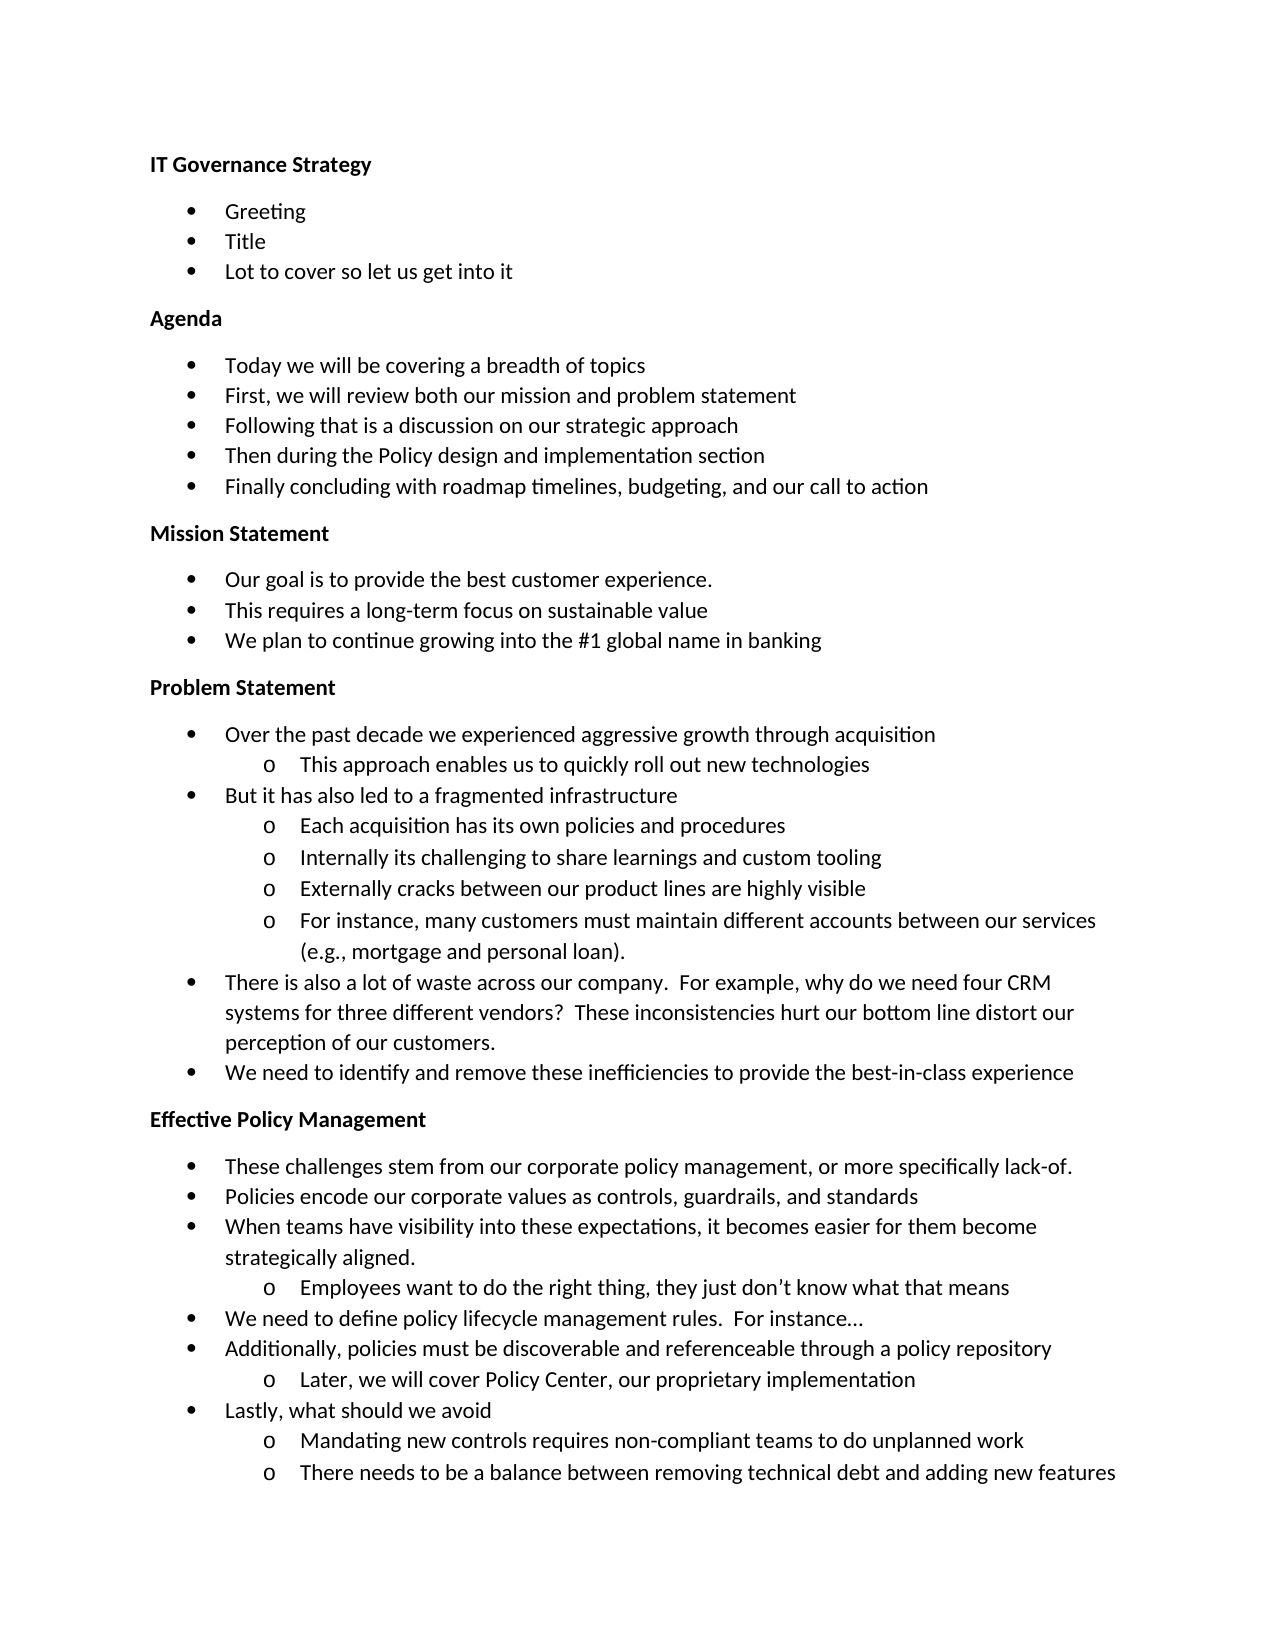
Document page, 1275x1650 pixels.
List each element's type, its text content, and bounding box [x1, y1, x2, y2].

list Lastly, what should we avoid [187, 1396, 1125, 1424]
list Title [187, 227, 1125, 255]
list Policies encode our corporate values as controls, guardrails, and standards [187, 1182, 1125, 1210]
list This approach enables us to quickly roll out new technologies [262, 750, 1125, 779]
subtitle Problem Statement [150, 673, 1125, 701]
list Greeting [187, 197, 1125, 225]
list Additionally, policies must be discoverable and referenceable through a policy repository [187, 1334, 1125, 1362]
subtitle Mission Statement [150, 519, 1125, 547]
list Our goal is to provide the best customer experience. [187, 566, 1125, 594]
list Mandating new controls requires non-compliant teams to do unplanned work [262, 1426, 1125, 1456]
subtitle Effective Policy Management [150, 1105, 1125, 1133]
list We need to identify and remove these inefficiencies to provide the best-in-class experience [187, 1058, 1125, 1086]
list These challenges stem from our corporate policy management, or more specifically lack-of. [187, 1152, 1125, 1180]
list There is also a lot of waste across our company. For example, why do we need four CRM systems for three different vendors? These inconsistencies hurt our bottom line distort our perception of our customers. [187, 968, 1125, 1056]
subtitle Agenda [150, 304, 1125, 332]
list This requires a long-term focus on sustainable value [187, 596, 1125, 624]
list Internally its challenging to share learnings and custom tooling [262, 843, 1125, 872]
list Later, we will cover Policy Center, our proprietary implementation [262, 1365, 1125, 1394]
list We need to define policy lifecycle management rules. For instance… [187, 1304, 1125, 1332]
list Externally cracks between our product lines are highly visible [262, 874, 1125, 904]
list Then during the Policy design and implementation section [187, 442, 1125, 470]
list When teams have visibility into these expectations, it becomes easier for them become strategically aligned. [187, 1212, 1125, 1271]
list Today we will be covering a breadth of topics [187, 351, 1125, 379]
list For instance, many customers must maintain different accounts between our services (e.g., mortgage and personal loan). [262, 906, 1125, 965]
list Each acquisition has its own policies and procedures [262, 812, 1125, 841]
list First, we will review both our mission and problem statement [187, 381, 1125, 409]
list Employees want to do the right thing, they just don’t know what that means [262, 1273, 1125, 1302]
list But it has also led to a fragmented infrastructure [187, 781, 1125, 809]
list Over the past decade we experienced aggressive growth through acquisition [187, 720, 1125, 748]
list We plan to continue growing into the #1 global name in banking [187, 626, 1125, 654]
list Finally concluding with roadmap timelines, budgeting, and our call to action [187, 472, 1125, 500]
subtitle IT Governance Strategy [150, 150, 1125, 178]
list Following that is a discussion on our strategic approach [187, 411, 1125, 439]
list Lot to cover so let us get into it [187, 257, 1125, 285]
list There needs to be a balance between removing technical debt and adding new features [262, 1458, 1125, 1487]
